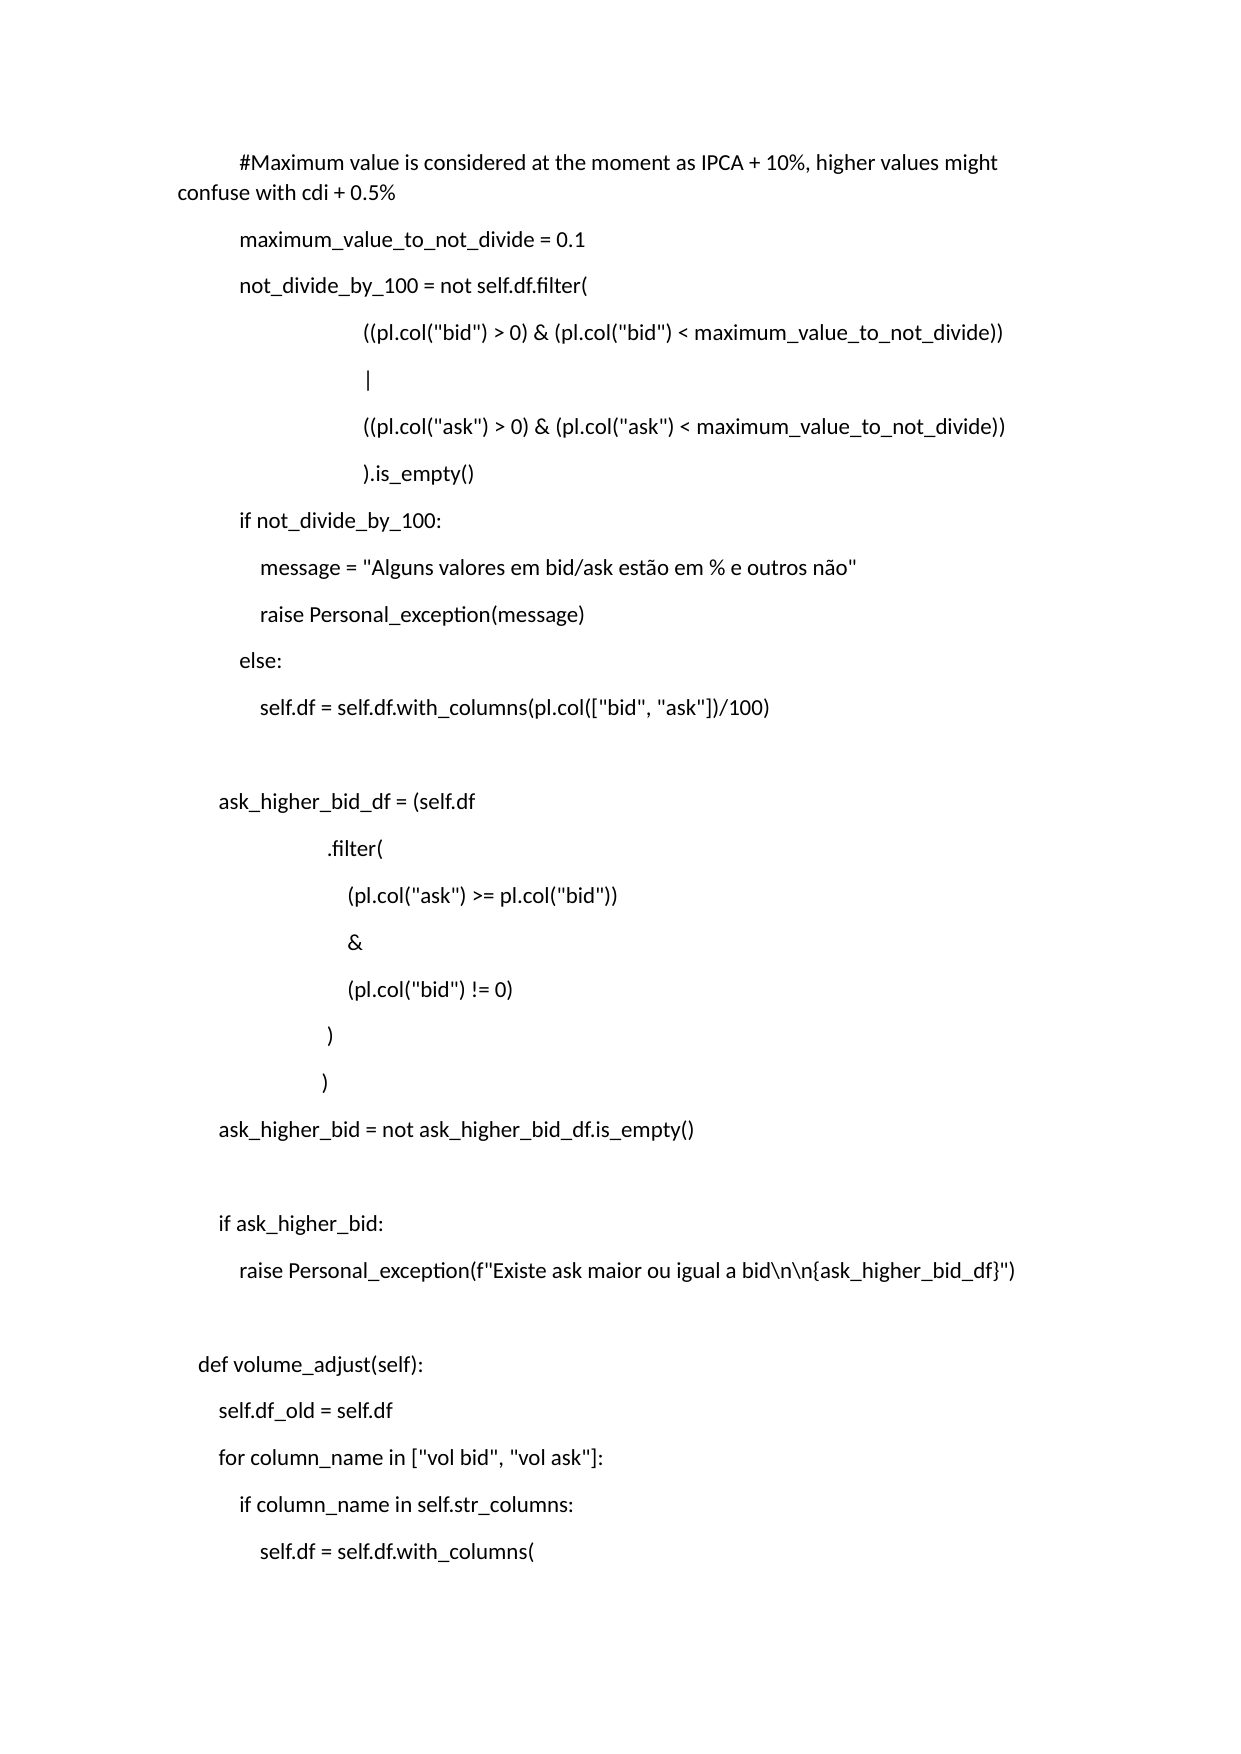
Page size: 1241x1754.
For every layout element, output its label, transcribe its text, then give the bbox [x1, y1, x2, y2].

text self.df = self.df.with_columns( [177, 1537, 1063, 1565]
text raise Personal_exception(f"Existe ask maior ou igual a bid\n\n{ask_higher_bid_df}") [177, 1256, 1063, 1284]
text (pl.col("ask") >= pl.col("bid")) [177, 881, 1063, 909]
text (pl.col("bid") != 0) [177, 975, 1063, 1003]
text else: [177, 647, 1063, 674]
text not_divide_by_100 = not self.df.filter( [177, 272, 1063, 299]
text ).is_empty() [177, 459, 1063, 487]
text if not_divide_by_100: [177, 506, 1063, 534]
text self.df = self.df.with_columns(pl.col(["bid", "ask"])/100) [177, 693, 1063, 721]
text self.df_old = self.df [177, 1397, 1063, 1424]
text maximum_value_to_not_divide = 0.1 [177, 225, 1063, 253]
text | [177, 365, 1063, 393]
text & [177, 928, 1063, 956]
text def volume_adjust(self): [177, 1350, 1063, 1378]
text for column_name in ["vol bid", "vol ask"]: [177, 1443, 1063, 1471]
text #Maximum value is considered at the moment as IPCA + 10%, higher values might confuse with cdi + 0.5% [177, 148, 1063, 206]
text ((pl.col("ask") > 0) & (pl.col("ask") < maximum_value_to_not_divide)) [177, 412, 1063, 440]
text ) [177, 1022, 1063, 1049]
text ((pl.col("bid") > 0) & (pl.col("bid") < maximum_value_to_not_divide)) [177, 318, 1063, 346]
text message = "Alguns valores em bid/ask estão em % e outros não" [177, 553, 1063, 581]
text if ask_higher_bid: [177, 1209, 1063, 1237]
text ask_higher_bid_df = (self.df [177, 787, 1063, 815]
text .filter( [177, 834, 1063, 862]
text if column_name in self.str_columns: [177, 1490, 1063, 1518]
text ) [177, 1068, 1063, 1096]
text raise Personal_exception(message) [177, 600, 1063, 628]
text ask_higher_bid = not ask_higher_bid_df.is_empty() [177, 1115, 1063, 1143]
